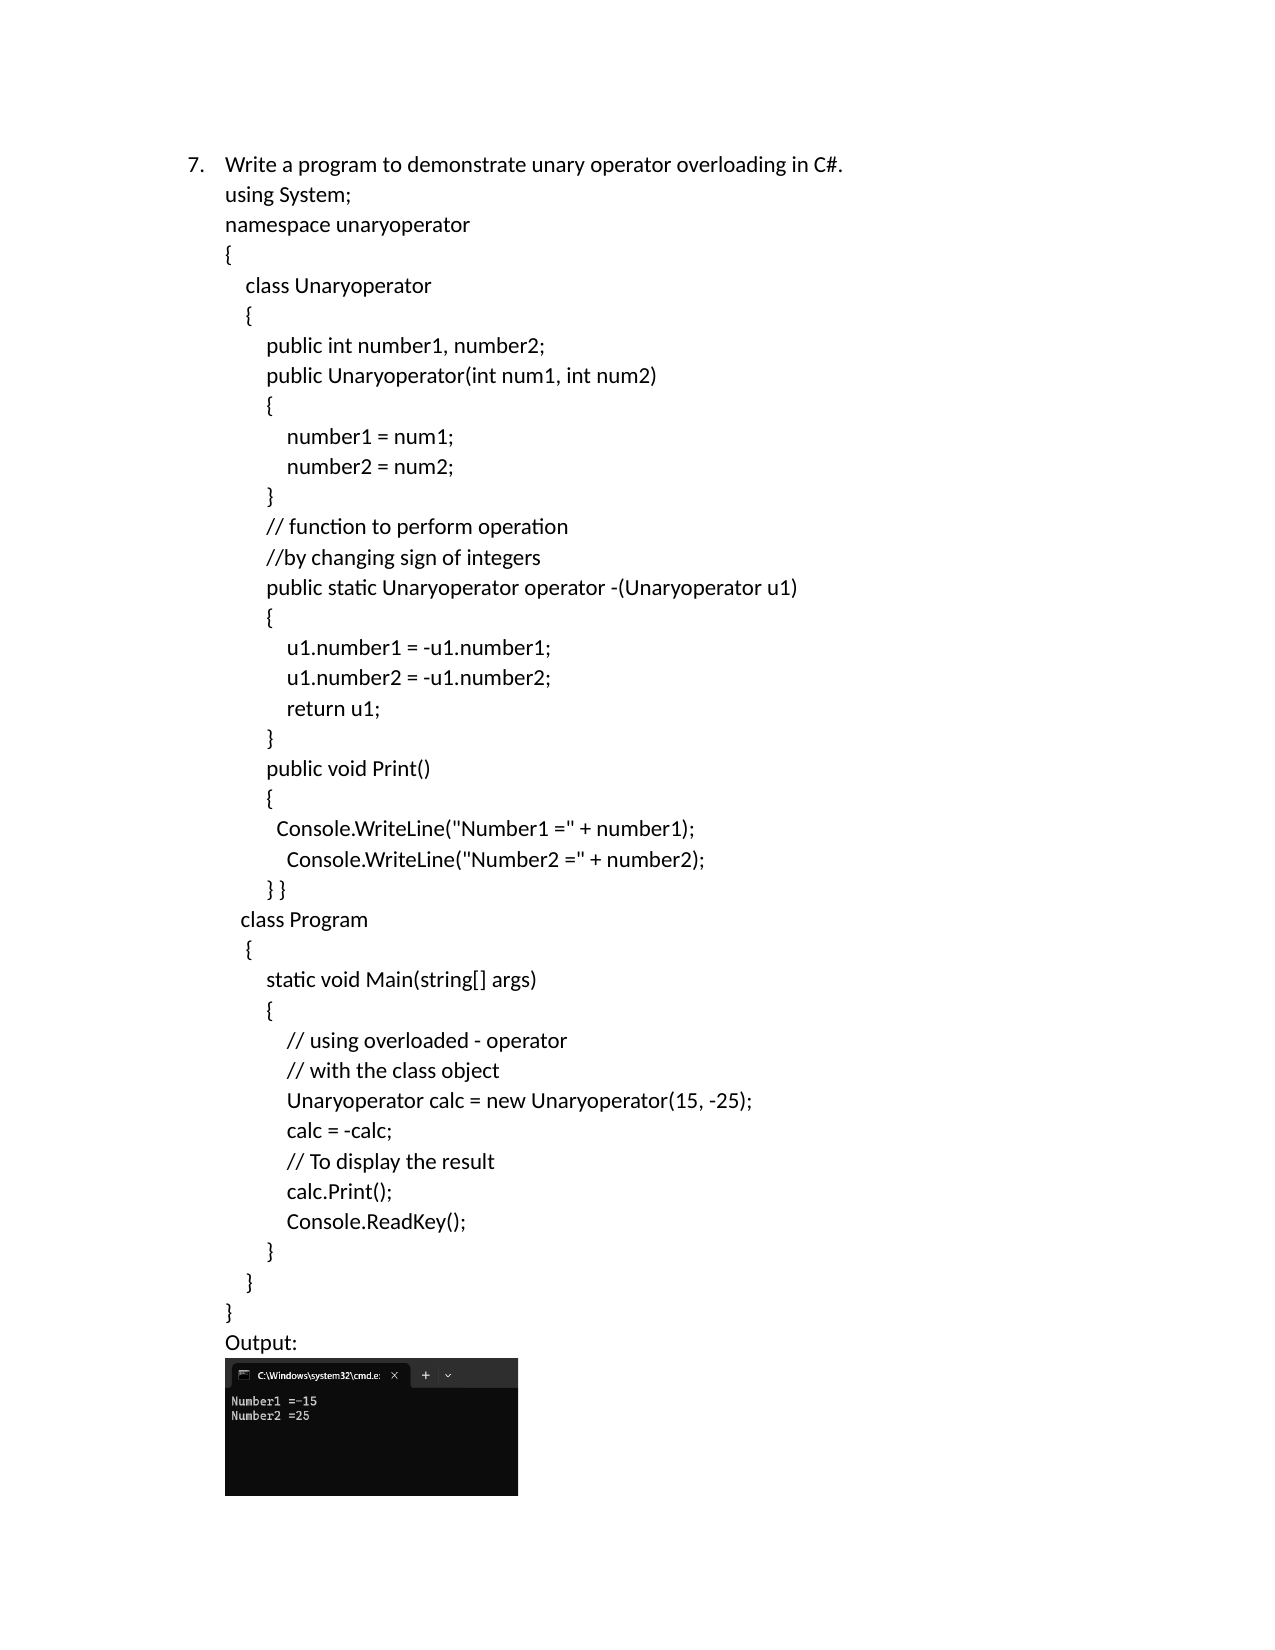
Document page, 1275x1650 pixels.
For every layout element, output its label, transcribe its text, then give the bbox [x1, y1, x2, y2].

list //by changing sign of integers [225, 543, 1125, 571]
list u1.number2 = -u1.number2; [225, 663, 1125, 692]
list number2 = num2; [225, 452, 1125, 480]
list // To display the result [225, 1147, 1125, 1175]
list public static Unaryoperator operator -(Unaryoperator u1) [225, 573, 1125, 601]
list static void Main(string[] args) [225, 966, 1125, 994]
list { [225, 784, 1125, 812]
list Console.WriteLine("Number1 =" + number1); [225, 814, 1125, 843]
list using System; [225, 180, 1125, 208]
list return u1; [225, 694, 1125, 722]
list // function to perform operation [225, 512, 1125, 541]
list calc = -calc; [225, 1117, 1125, 1145]
list } [225, 1237, 1125, 1266]
list Output: [225, 1328, 1125, 1356]
list } [225, 1298, 1125, 1326]
list class Unaryoperator [225, 271, 1125, 299]
list Write a program to demonstrate unary operator overloading in C#. [187, 150, 1125, 178]
list // with the class object [225, 1056, 1125, 1084]
list Console.ReadKey(); [225, 1207, 1125, 1235]
list } [225, 724, 1125, 752]
list class Program [225, 905, 1125, 933]
list public Unaryoperator(int num1, int num2) [225, 361, 1125, 389]
list { [225, 996, 1125, 1024]
list public void Print() [225, 754, 1125, 782]
list { [225, 241, 1125, 269]
list calc.Print(); [225, 1177, 1125, 1205]
list number1 = num1; [225, 422, 1125, 450]
list u1.number1 = -u1.number1; [225, 633, 1125, 661]
list } [225, 1268, 1125, 1296]
list namespace unaryoperator [225, 210, 1125, 238]
list { [225, 935, 1125, 963]
list // using overloaded - operator [225, 1026, 1125, 1054]
list { [225, 603, 1125, 631]
list Unaryoperator calc = new Unaryoperator(15, -25); [225, 1086, 1125, 1114]
list public int number1, number2; [225, 331, 1125, 359]
list } [225, 482, 1125, 510]
list { [225, 392, 1125, 420]
picture [225, 1358, 519, 1496]
list { [225, 301, 1125, 329]
list Console.WriteLine("Number2 =" + number2); [225, 845, 1125, 873]
list } } [225, 875, 1125, 903]
